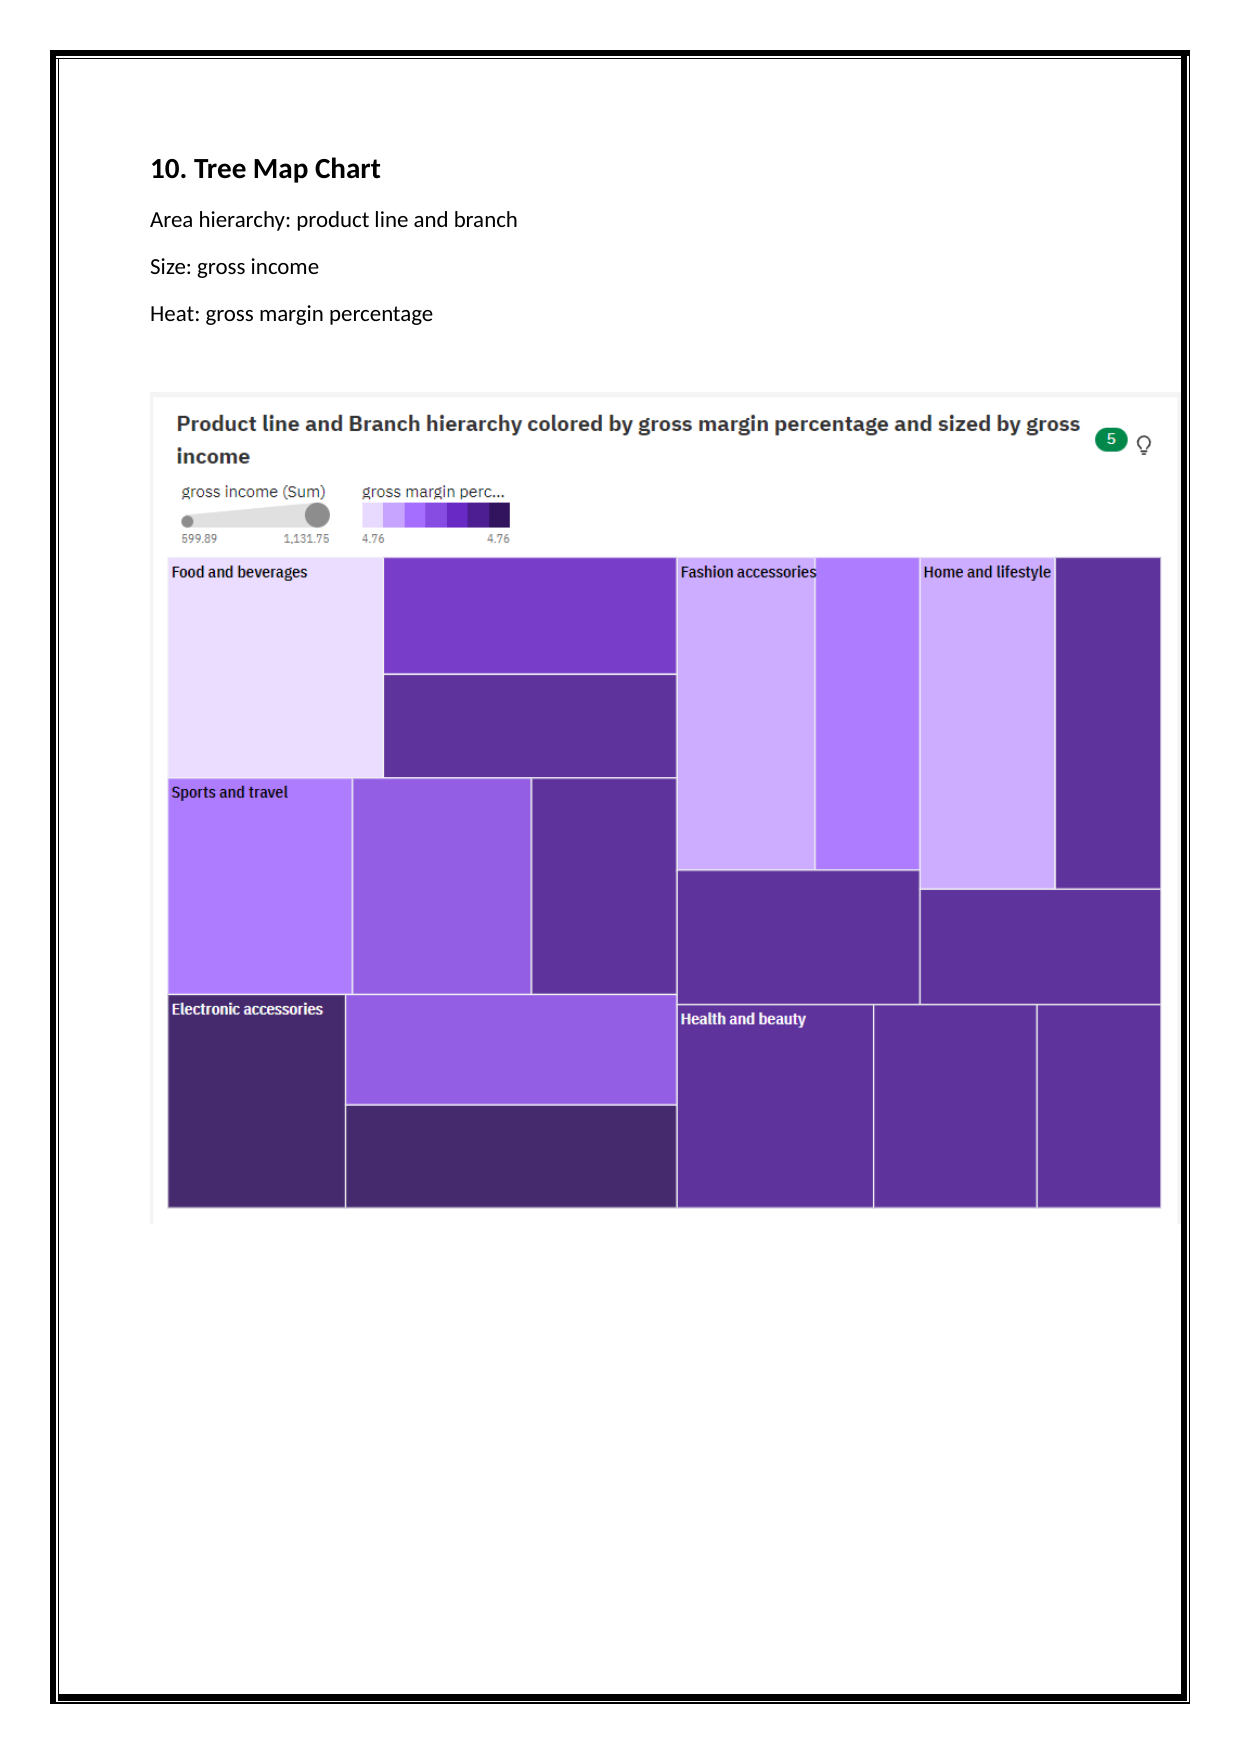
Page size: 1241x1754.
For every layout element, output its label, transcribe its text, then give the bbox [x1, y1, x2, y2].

text Heat: gross margin percentage [150, 299, 1090, 327]
text Size: gross income [150, 252, 1090, 280]
text 10. Tree Map Chart [150, 150, 1090, 186]
text Area hierarchy: product line and branch [150, 205, 1090, 233]
picture [150, 392, 1181, 1224]
